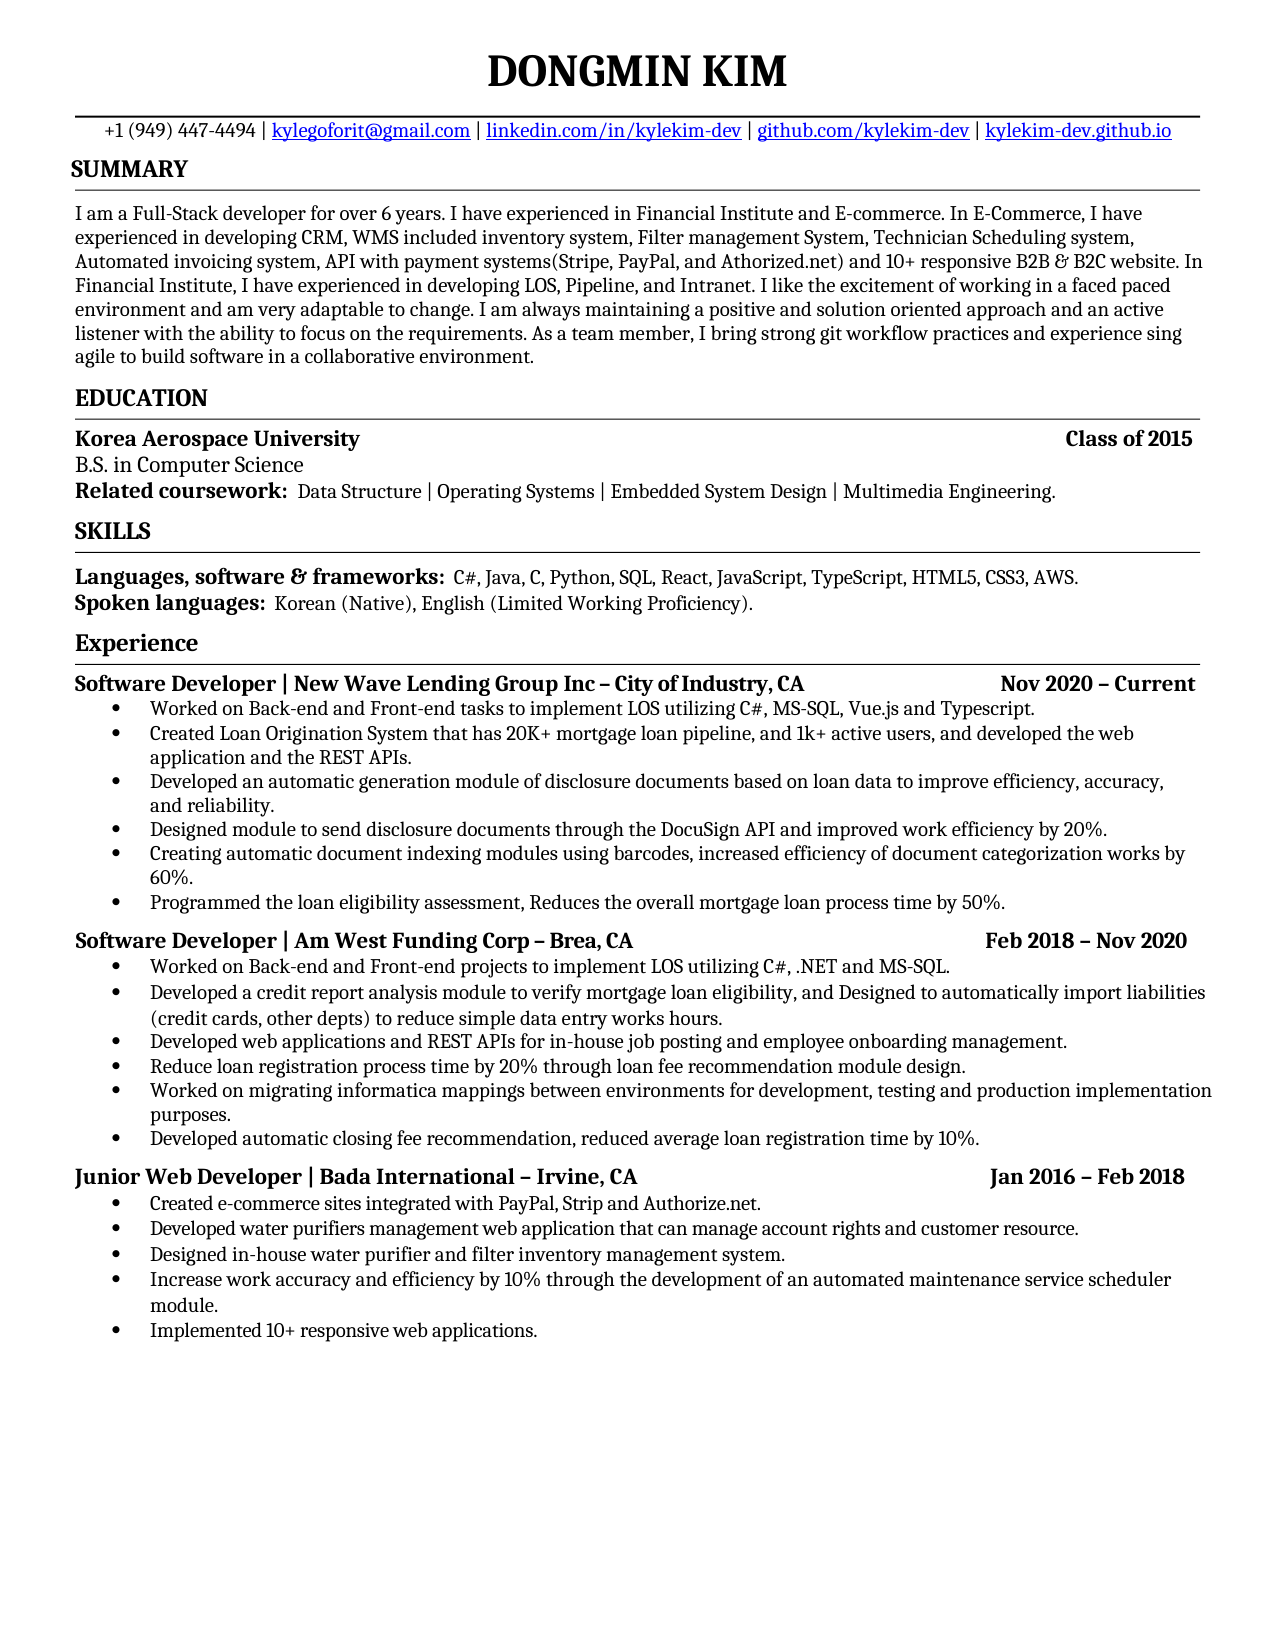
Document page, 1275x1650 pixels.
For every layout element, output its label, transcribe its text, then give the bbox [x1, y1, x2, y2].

list Worked on Back-end and Front-end projects to implement LOS utilizing C#, .NET and MS-SQL. [112, 953, 1214, 979]
list Worked on migrating informatica mappings between environments for development, testing and production implementation purposes. [112, 1078, 1214, 1126]
list Developed web applications and REST APIs for in-house job posting and employee onboarding management. [112, 1030, 1214, 1054]
title DONGMIN KIM [178, 46, 1097, 98]
list Developed automatic closing fee recommendation, reduced average loan registration time by 10%. [112, 1126, 1214, 1150]
list Designed in-house water purifier and filter inventory management system. [112, 1241, 1214, 1266]
list Worked on Back-end and Front-end tasks to implement LOS utilizing C#, MS-SQL, Vue.js and Typescript. [112, 697, 1200, 721]
list Developed a credit report analysis module to verify mortgage loan eligibility, and Designed to automatically import liabilities (credit cards, other depts) to reduce simple data entry works hours. [112, 979, 1214, 1030]
subtitle SUMMARY [60, 155, 1214, 183]
list Created e-commerce sites integrated with PayPal, Strip and Authorize.net. [112, 1189, 1214, 1215]
list Increase work accuracy and efficiency by 10% through the development of an automated maintenance service scheduler module. [112, 1266, 1214, 1317]
list Implemented 10+ responsive web applications. [112, 1317, 1214, 1343]
list Created Loan Origination System that has 20K+ mortgage loan pipeline, and 1k+ active users, and developed the web application and the REST APIs. [112, 721, 1200, 769]
text Languages, software & frameworks: C#, Java, C, Python, SQL, React, JavaScript, TypeScript, HTML5, CSS3, AWS. [75, 564, 1214, 590]
text Spoken languages: Korean (Native), English (Limited Working Proficiency). [75, 590, 1214, 617]
list Developed water purifiers management web application that can manage account rights and customer resource. [112, 1215, 1214, 1241]
list Programmed the loan eligibility assessment, Reduces the overall mortgage loan process time by 50%. [112, 890, 1200, 914]
subtitle Experience [75, 629, 1214, 658]
list Developed an automatic generation module of disclosure documents based on loan data to improve efficiency, accuracy, and reliability. [112, 769, 1200, 817]
list Designed module to send disclosure documents through the DocuSign API and improved work efficiency by 20%. [112, 818, 1200, 842]
text I am a Full-Stack developer for over 6 years. I have experienced in Financial Institute and E-commerce. In E-Commerce, I have experienced in developing CRM, WMS included inventory system, Filter management System, Technician Scheduling system, Automated invoicing system, API with payment systems(Stripe, PayPal, and Athorized.net) and 10+ responsive B2B & B2C website. In Financial Institute, I have experienced in developing LOS, Pipeline, and Intranet. I like the excitement of working in a faced paced environment and am very adaptable to change. I am always maintaining a positive and solution oriented approach and an active listener with the ability to focus on the requirements. As a team member, I bring strong git workflow practices and experience sing agile to build software in a collaborative environment. [75, 201, 1214, 369]
subtitle SKILLS [75, 517, 1214, 546]
list Reduce loan registration process time by 20% through loan fee recommendation module design. [112, 1054, 1214, 1078]
subtitle EDUCATION [75, 384, 1214, 412]
text +1 (949) 447-4494 | kylegoforit@gmail.com | linkedin.com/in/kylekim-dev | github.com/kylekim-dev | kylekim-dev.github.io [60, 118, 1214, 142]
text B.S. in Computer Science Related coursework: Data Structure | Operating Systems | Embedded System Design | Multimedia Engineering. [75, 452, 1153, 504]
subtitle Junior Web Developer | Bada International – Irvine, CA Jan 2016 – Feb 2018 [75, 1163, 1214, 1189]
subtitle Software Developer | Am West Funding Corp – Brea, CA Feb 2018 – Nov 2020 [60, 927, 1214, 953]
list Creating automatic document indexing modules using barcodes, increased efficiency of document categorization works by 60%. [112, 842, 1200, 890]
subtitle Korea Aerospace University Class of 2015 [75, 418, 1214, 452]
subtitle Software Developer | New Wave Lending Group Inc – City of Industry, CA Nov 2020 – Current [75, 663, 1214, 697]
